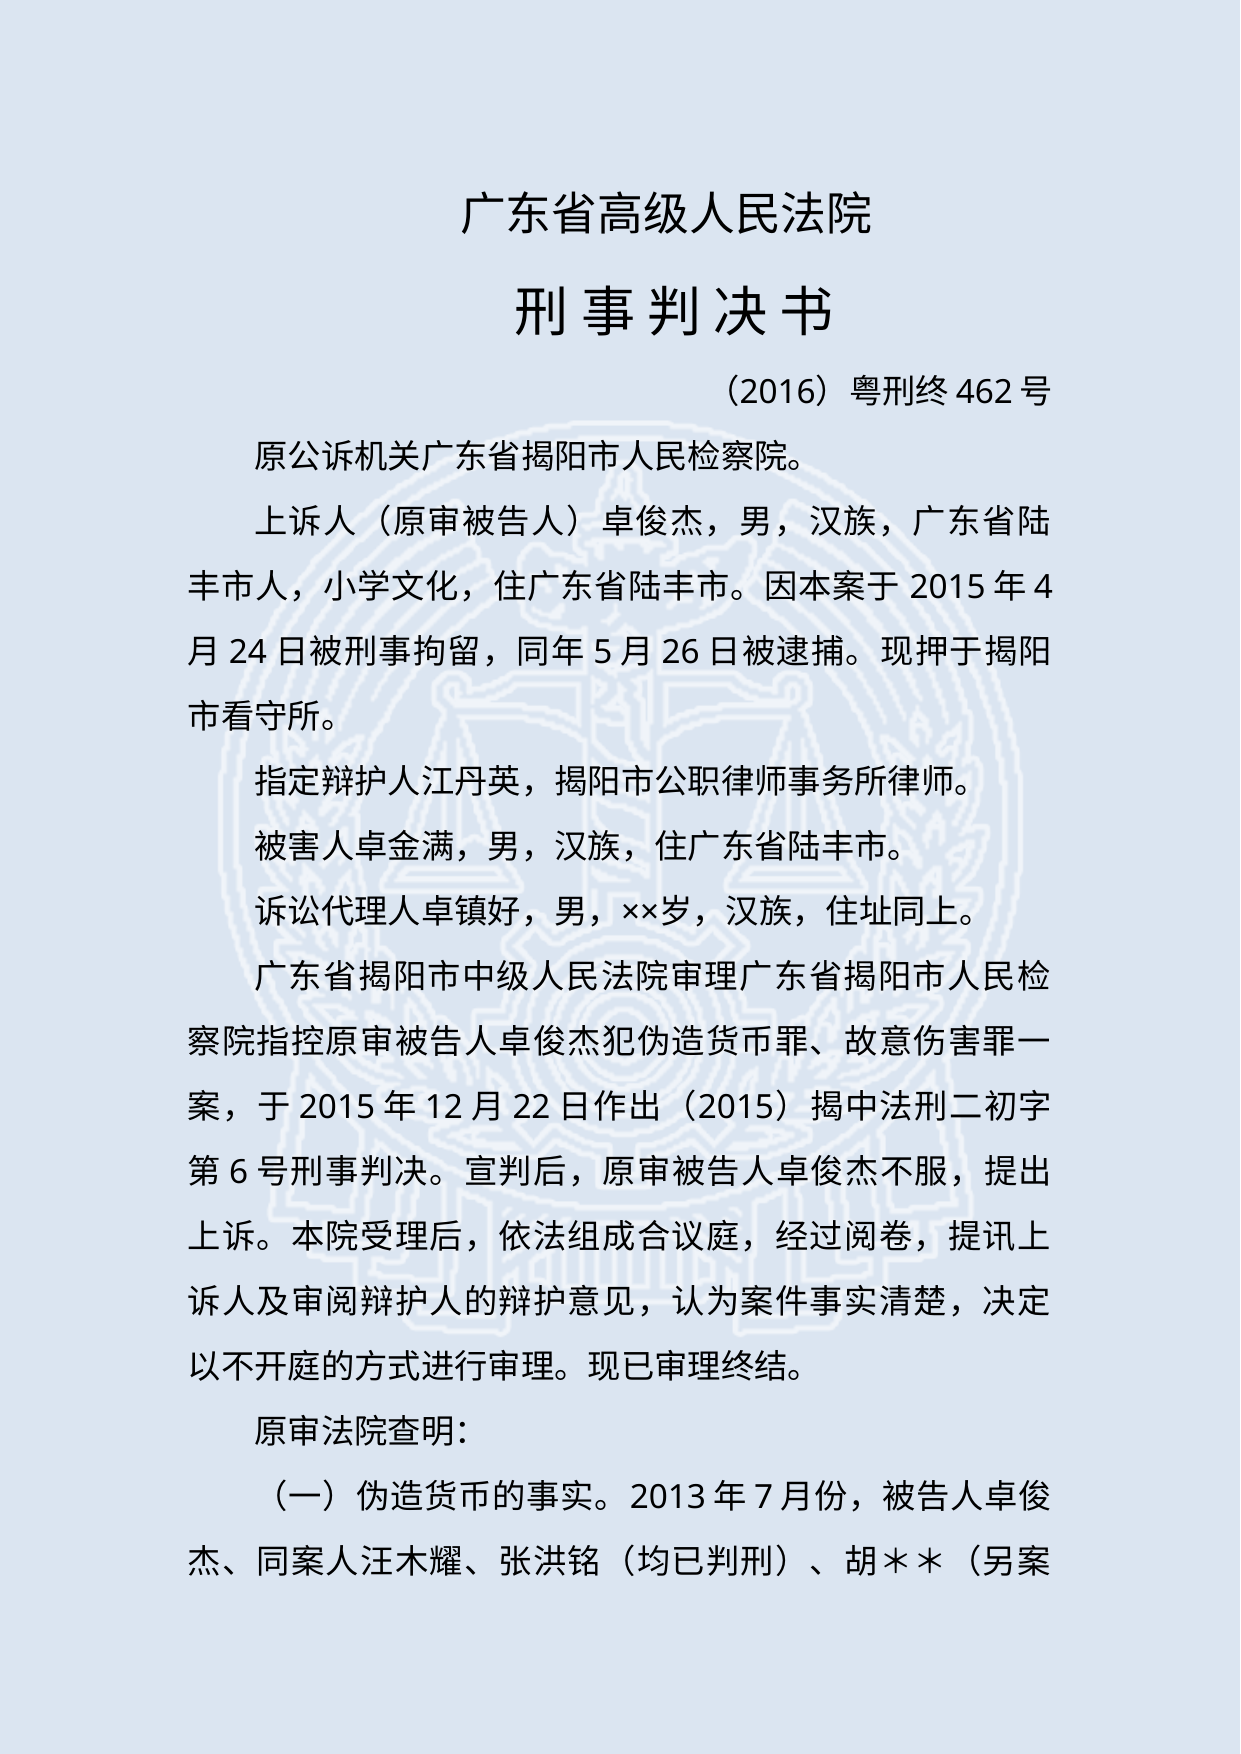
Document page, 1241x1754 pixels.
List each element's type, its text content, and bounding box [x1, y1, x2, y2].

text 广东省揭阳市中级人民法院审理广东省揭阳市人民检察院指控原审被告人卓俊杰犯伪造货币罪、故意伤害罪一案，于2015年12月22日作出（2015）揭中法刑二初字第6号刑事判决。宣判后，原审被告人卓俊杰不服，提出上诉。本院受理后，依法组成合议庭，经过阅卷，提讯上诉人及审阅辩护人的辩护意见，认为案件事实清楚，决定以不开庭的方式进行审理。现已审理终结。 [187, 942, 1053, 1397]
text 上诉人（原审被告人）卓俊杰，男，汉族，广东省陆丰市人，小学文化，住广东省陆丰市。因本案于2015年4月24日被刑事拘留，同年5月26日被逮捕。现押于揭阳市看守所。 [187, 487, 1053, 747]
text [187, 1462, 1053, 1592]
text 诉讼代理人卓镇好，男，××岁，汉族，住址同上。 [187, 877, 1053, 942]
text 刑 事 判 决 书 [187, 259, 1053, 357]
text 原公诉机关广东省揭阳市人民检察院。 [187, 422, 1053, 487]
text 被害人卓金满，男，汉族，住广东省陆丰市。 [187, 812, 1053, 877]
text （2016）粤刑终462号 [187, 357, 1053, 422]
text 广东省高级人民法院 [187, 162, 1053, 259]
text 指定辩护人江丹英，揭阳市公职律师事务所律师。 [187, 747, 1053, 812]
text 原审法院查明： [187, 1397, 1053, 1462]
